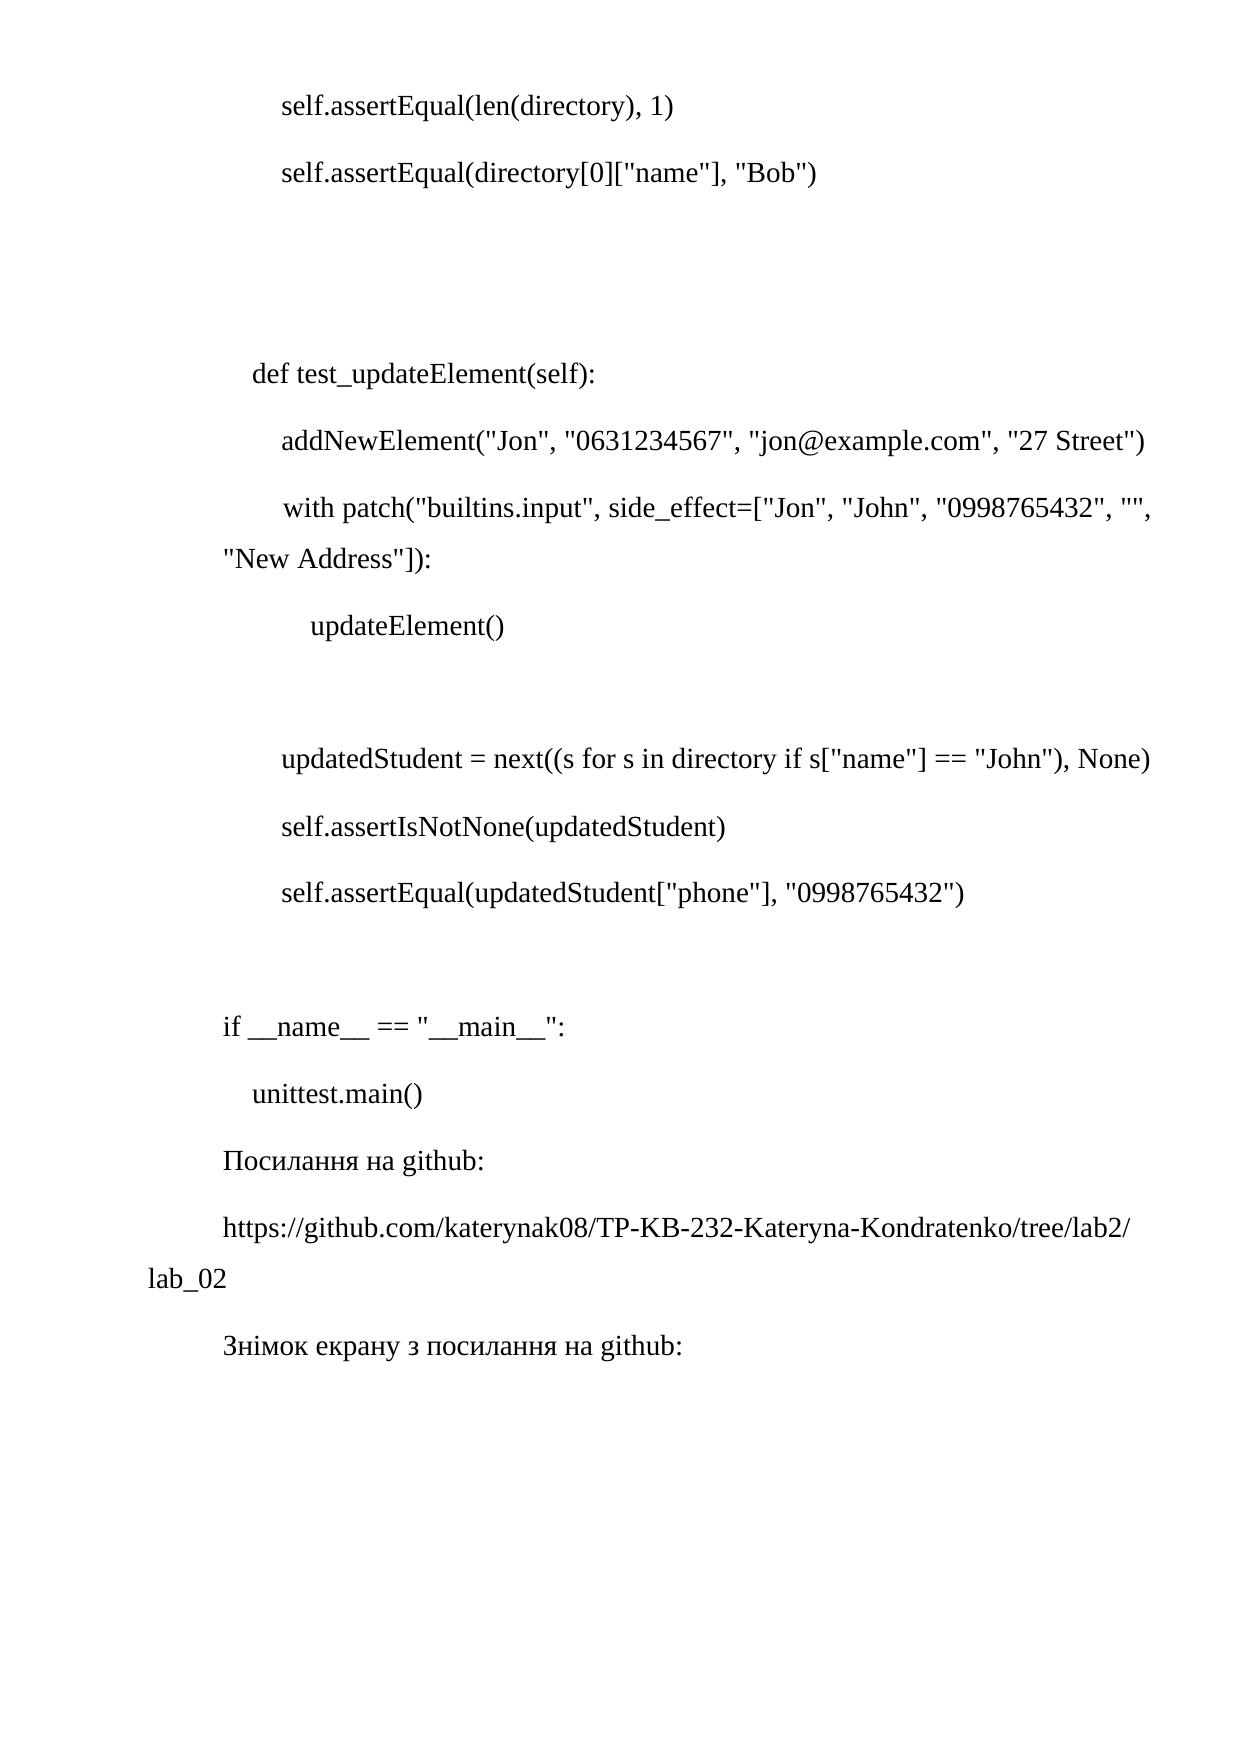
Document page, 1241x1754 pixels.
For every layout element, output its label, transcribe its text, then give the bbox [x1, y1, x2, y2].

text self.assertEqual(updatedStudent["phone"], "0998765432") [223, 876, 1152, 909]
text https://github.com/katerynak08/TP-KB-232-Kateryna-Kondratenko/tree/lab2/lab_02 [148, 1211, 1152, 1294]
text Посилання на github: [148, 1143, 1152, 1177]
text def test_updateElement(self): [223, 356, 1152, 390]
text self.assertEqual(directory[0]["name"], "Bob") [223, 156, 1152, 189]
text self.assertEqual(len(directory), 1) [223, 88, 1152, 122]
text updatedStudent = next((s for s in directory if s["name"] == "John"), None) [223, 742, 1152, 775]
text unittest.main() [223, 1077, 1152, 1110]
text addNewElement("Jon", "0631234567", "jon@example.com", "27 Street") [223, 423, 1152, 457]
text if __name__ == "__main__": [223, 1009, 1152, 1043]
text self.assertIsNotNone(updatedStudent) [223, 809, 1152, 842]
text updateElement() [223, 608, 1152, 641]
text Знімок екрану з посилання на github: [148, 1328, 1152, 1361]
text with patch("builtins.input", side_effect=["Jon", "John", "0998765432", "", "New Address"]): [223, 490, 1152, 574]
